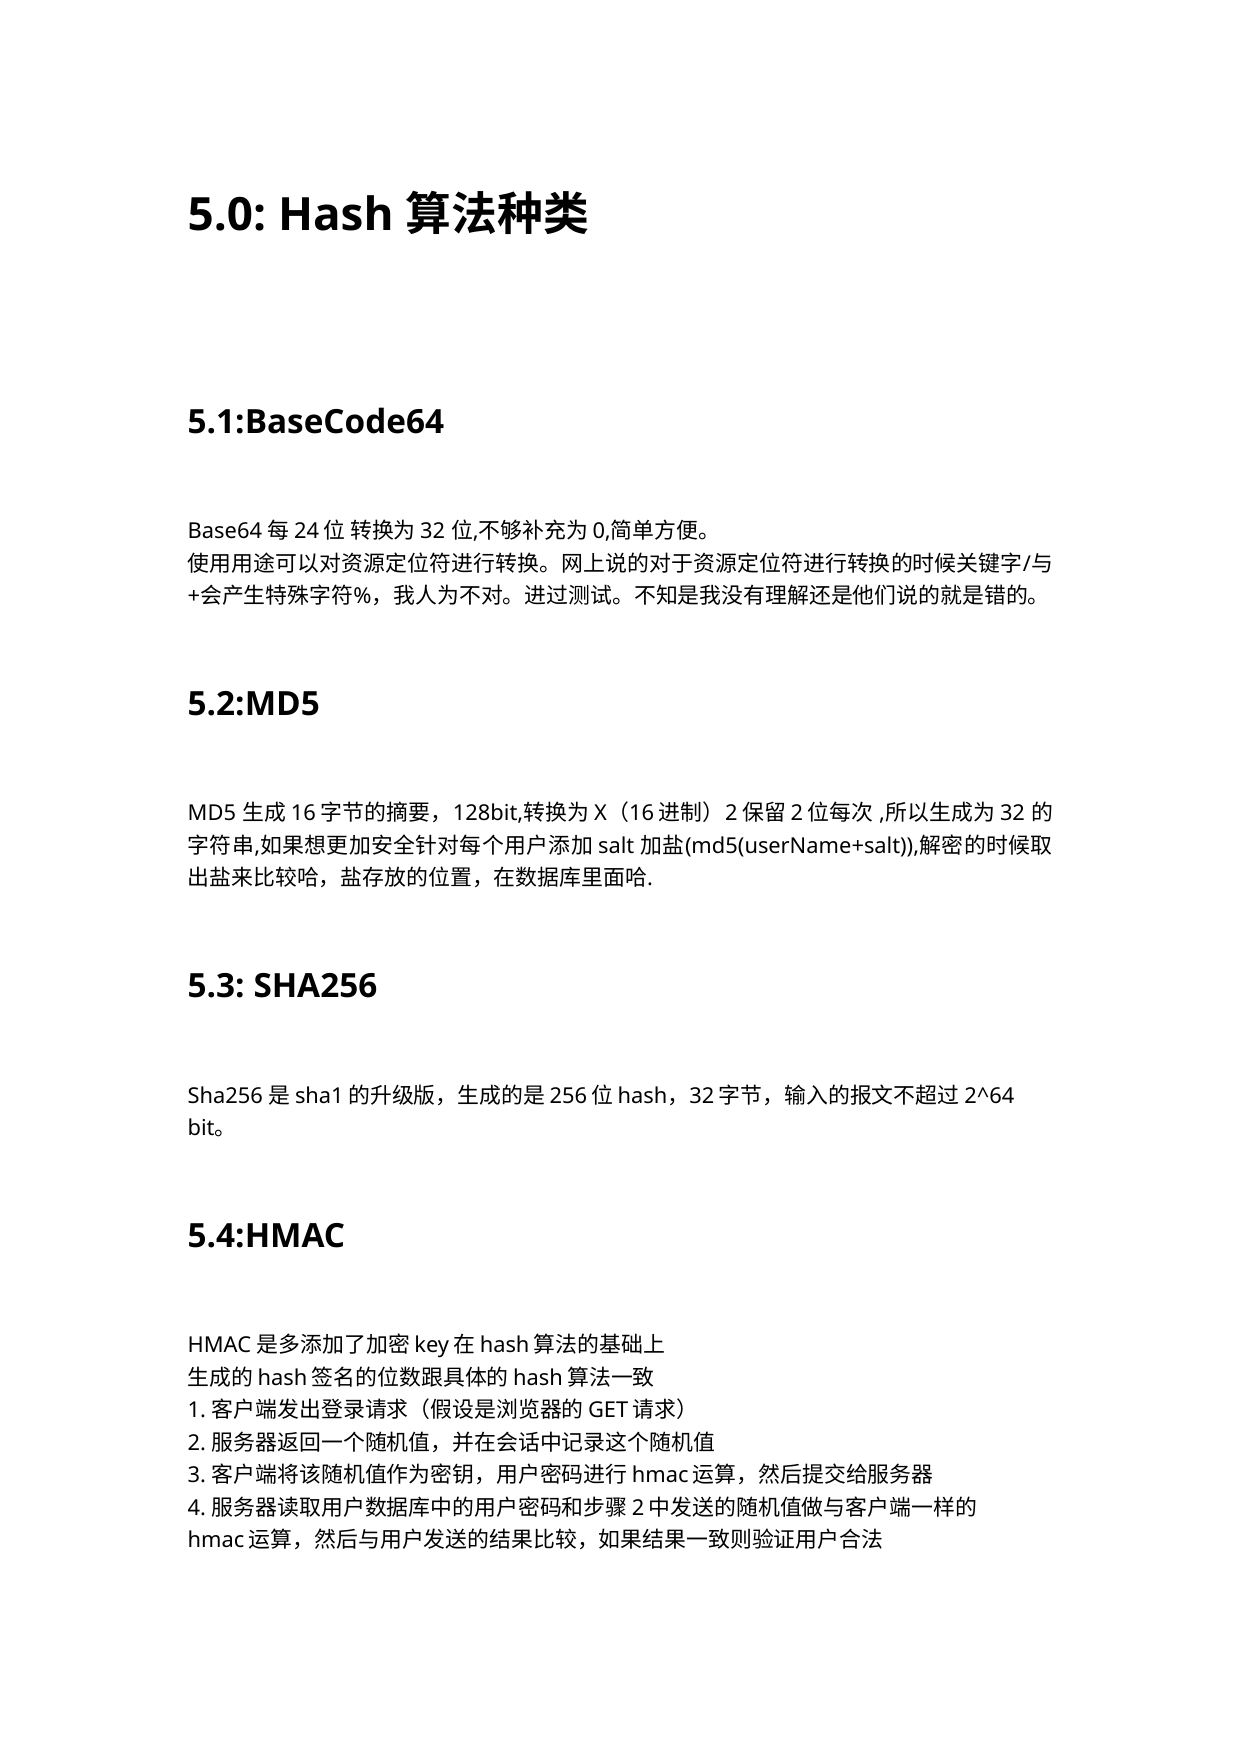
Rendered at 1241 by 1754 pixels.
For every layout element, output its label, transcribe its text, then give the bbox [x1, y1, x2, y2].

subtitle 5.3: SHA256 [187, 952, 1053, 1017]
text hmac运算，然后与用户发送的结果比较，如果结果一致则验证用户合法 [187, 1522, 1053, 1555]
text 使用用途可以对资源定位符进行转换。网上说的对于资源定位符进行转换的时候关键字/与+会产生特殊字符%，我人为不对。进过测试。不知是我没有理解还是他们说的就是错的。 [187, 545, 1053, 610]
text 生成的hash签名的位数跟具体的hash算法一致 [187, 1360, 1053, 1392]
text 4. 服务器读取用户数据库中的用户密码和步骤2中发送的随机值做与客户端一样的 [187, 1490, 1053, 1522]
subtitle 5.2:MD5 [187, 670, 1053, 735]
text MD5 生成16字节的摘要，128bit,转换为X（16进制）2保留2位每次 ,所以生成为32 的字符串,如果想更加安全针对每个用户添加salt 加盐(md5(userName+salt)),解密的时候取出盐来比较哈，盐存放的位置，在数据库里面哈. [187, 795, 1053, 893]
text 1. 客户端发出登录请求（假设是浏览器的GET请求） [187, 1392, 1053, 1425]
subtitle 5.4:HMAC [187, 1202, 1053, 1267]
text HMAC 是多添加了加密key在hash算法的基础上 [187, 1327, 1053, 1360]
text Base64 每24位 转换为32 位,不够补充为0,简单方便。 [187, 513, 1053, 545]
text Sha256 是sha1的升级版，生成的是256位hash，32字节，输入的报文不超过 2^64 bit。 [187, 1077, 1053, 1142]
text 3. 客户端将该随机值作为密钥，用户密码进行hmac运算，然后提交给服务器 [187, 1457, 1053, 1490]
subtitle 5.0: Hash 算法种类 [187, 162, 1053, 259]
subtitle 5.1:BaseCode64 [187, 388, 1053, 453]
text 2. 服务器返回一个随机值，并在会话中记录这个随机值 [187, 1425, 1053, 1457]
